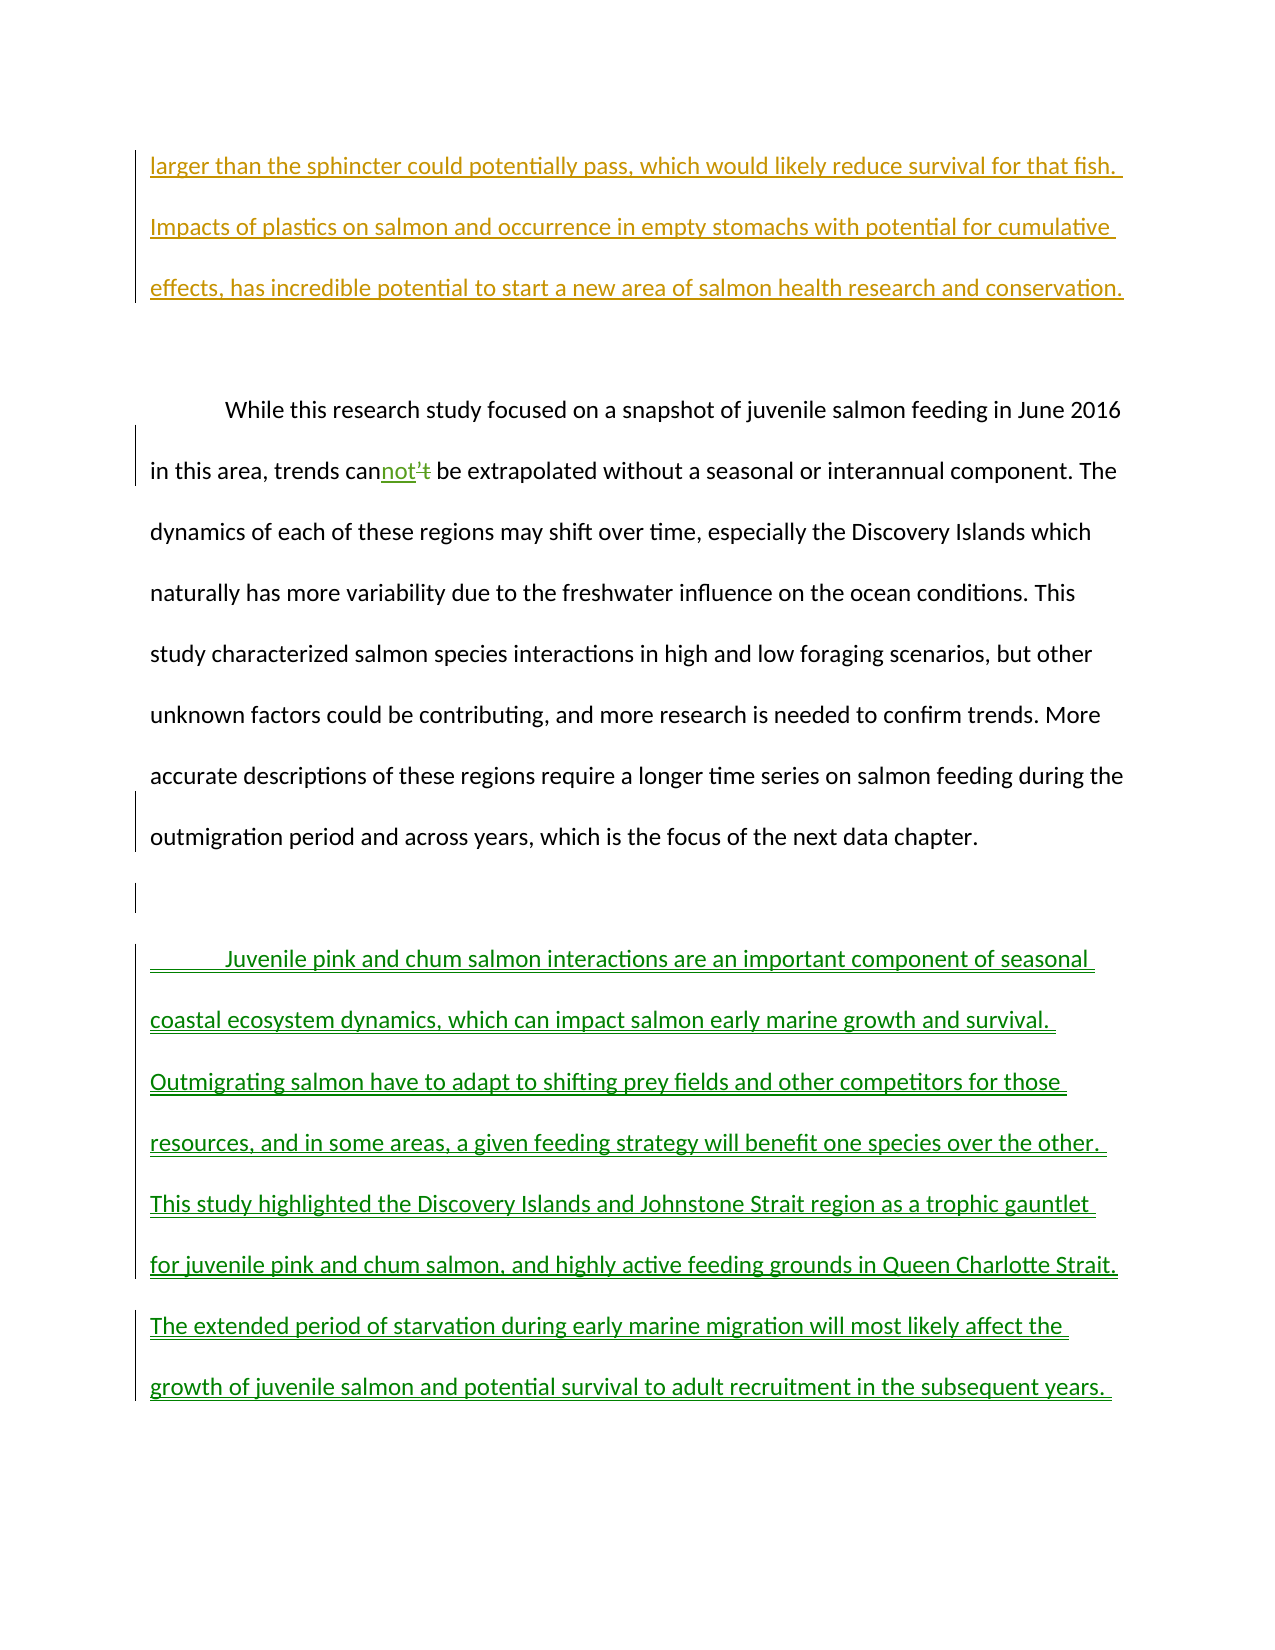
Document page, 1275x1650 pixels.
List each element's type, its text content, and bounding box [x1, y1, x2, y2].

text While this research study focused on a snapshot of juvenile salmon feeding in June 2016 in this area, trends can be extrapolated without a seasonal or interannual component. The dynamics of each of these regions may shift over time, especially the Discovery Islands which naturally has more variability due to the freshwater influence on the ocean conditions. This study characterized salmon species interactions in high and low foraging scenarios, but other unknown factors could be contributing, and more research is needed to confirm trends. More accurate descriptions of these regions require a longer time series on salmon feeding during the outmigration period and across years, which is the focus of the next data chapter. [150, 394, 1125, 852]
